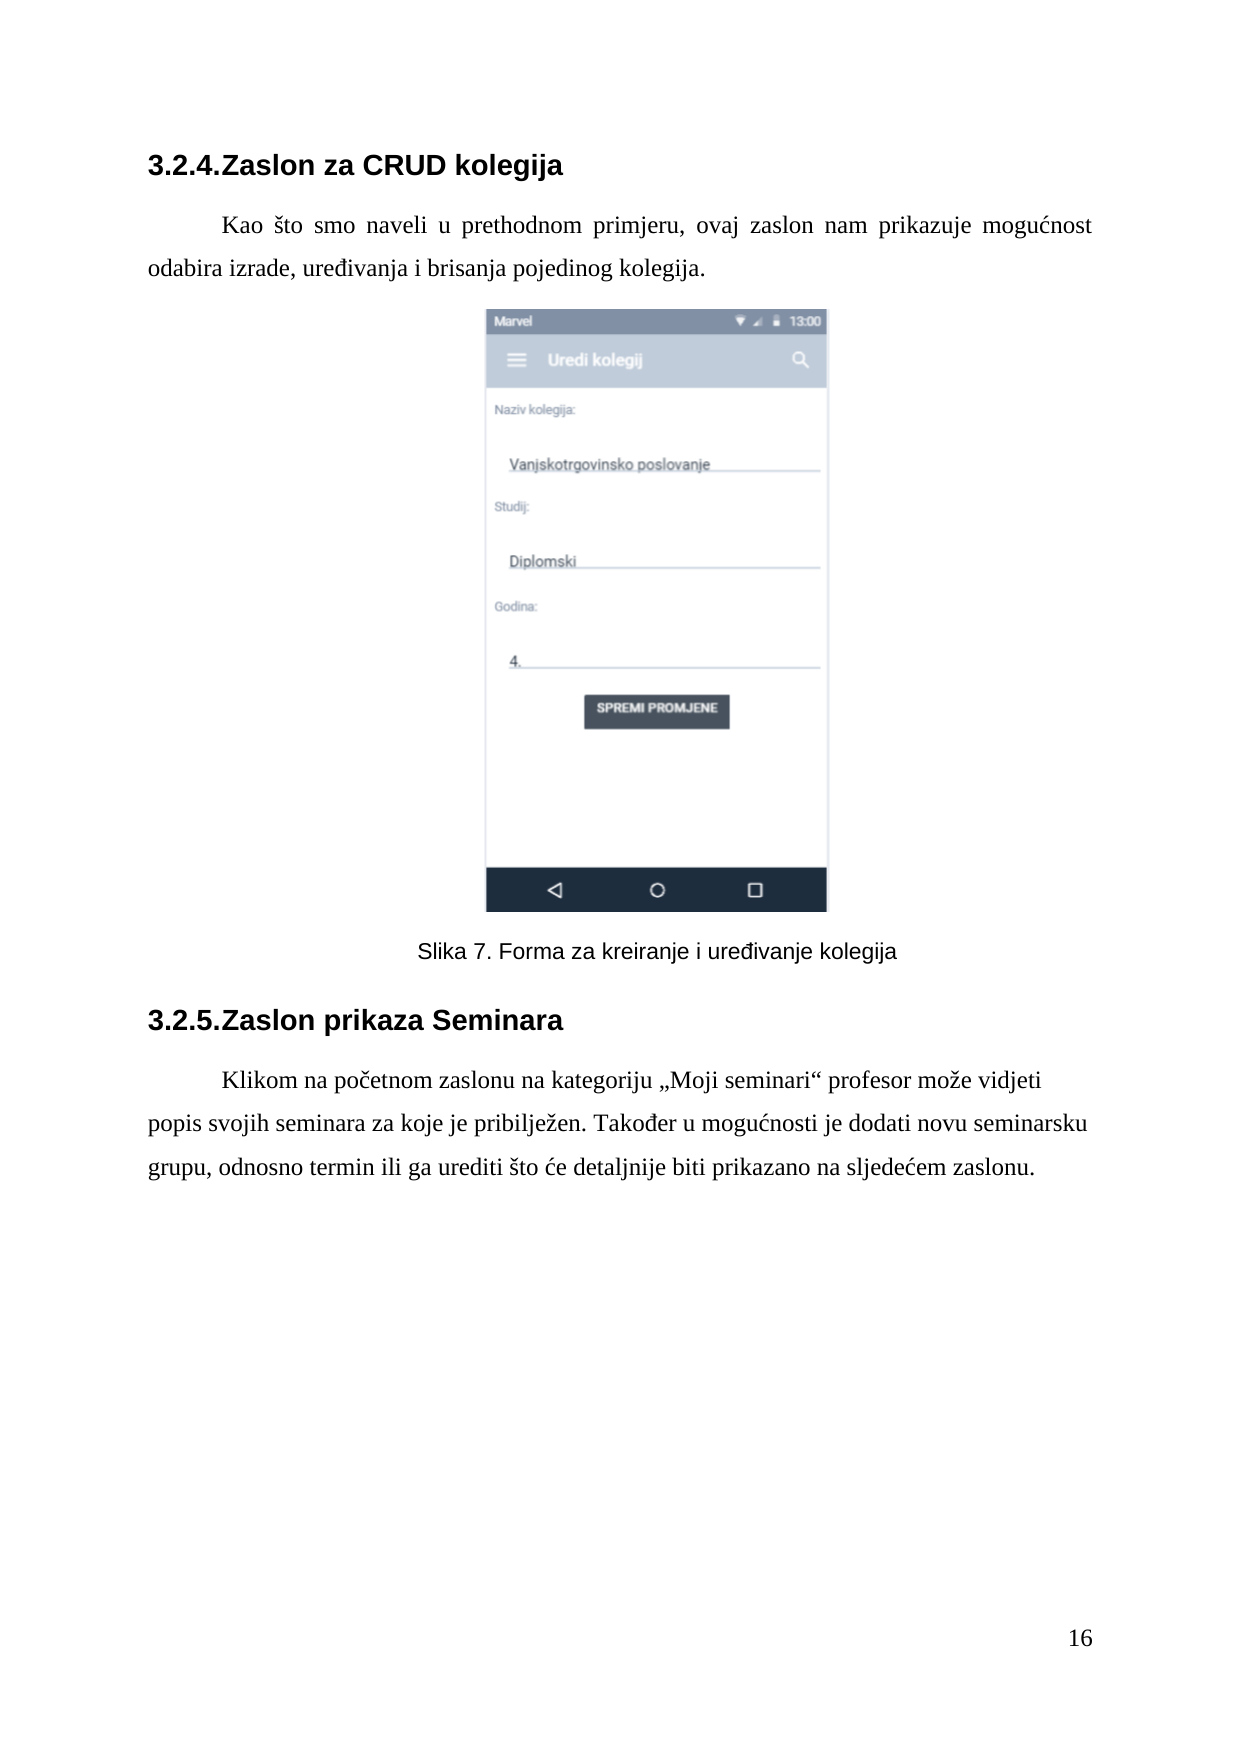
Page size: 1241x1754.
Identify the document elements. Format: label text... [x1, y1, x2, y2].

text Klikom na početnom zaslonu na kategoriju „Moji seminari“ profesor može vidjeti popis svojih seminara za koje je pribilježen. Također u mogućnosti je dodati novu seminarsku grupu, odnosno termin ili ga urediti što će detaljnije biti prikazano na sljedećem zaslonu. [148, 1065, 1093, 1180]
text Zaslon za CRUD kolegija [148, 148, 1093, 181]
picture [484, 309, 830, 912]
text Zaslon prikaza Seminara [148, 1002, 1093, 1036]
text Kao što smo naveli u prethodnom primjeru, ovaj zaslon nam prikazuje mogućnost odabira izrade, uređivanja i brisanja pojedinog kolegija. [148, 210, 1093, 282]
